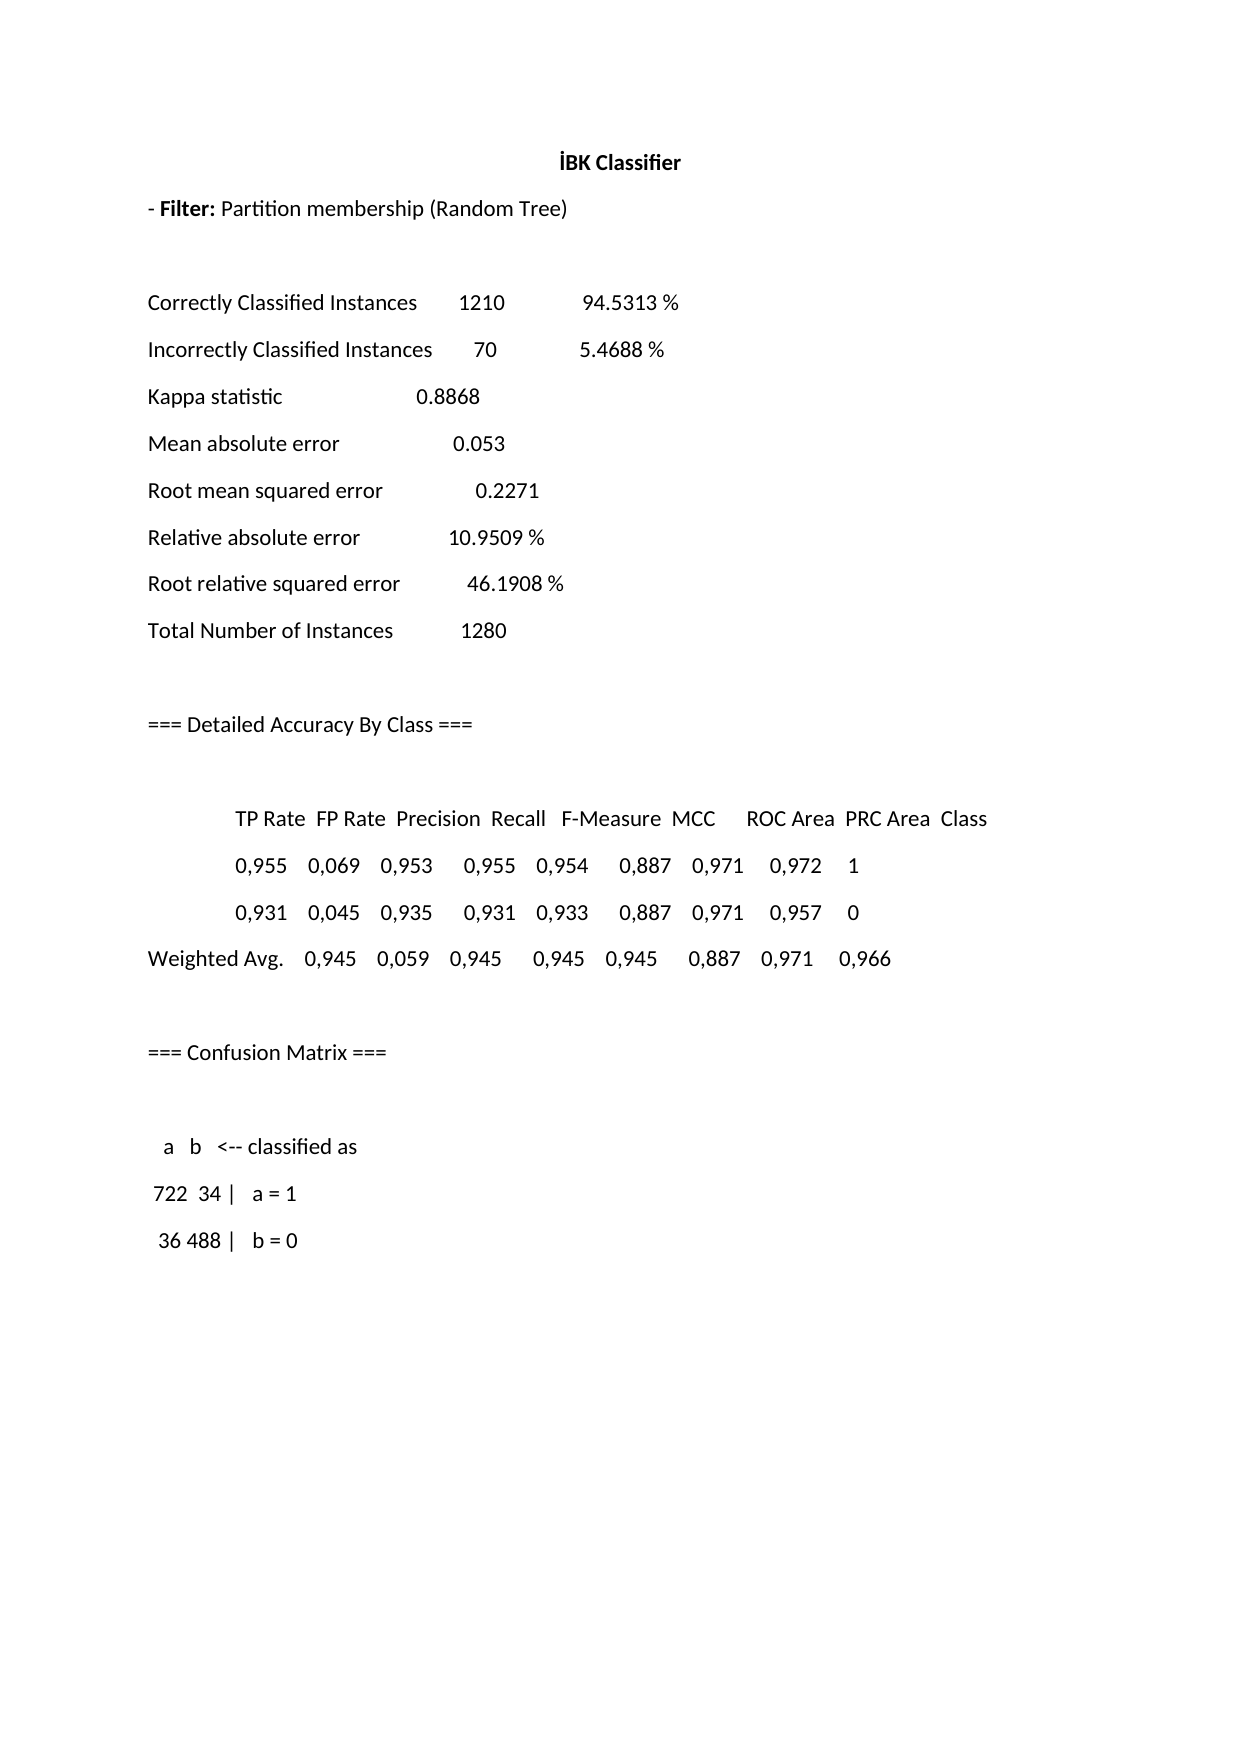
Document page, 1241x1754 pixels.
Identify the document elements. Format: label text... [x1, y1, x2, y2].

text TP Rate FP Rate Precision Recall F-Measure MCC ROC Area PRC Area Class [148, 804, 1093, 832]
text === Detailed Accuracy By Class === [148, 710, 1093, 738]
text === Confusion Matrix === [148, 1038, 1093, 1066]
text Mean absolute error 0.053 [148, 429, 1093, 457]
text Total Number of Instances 1280 [148, 616, 1093, 644]
text Relative absolute error 10.9509 % [148, 523, 1093, 551]
text Root mean squared error 0.2271 [148, 476, 1093, 504]
text Correctly Classified Instances 1210 94.5313 % [148, 288, 1093, 316]
text İBK Classifier [148, 148, 1093, 176]
text 0,955 0,069 0,953 0,955 0,954 0,887 0,971 0,972 1 [148, 851, 1093, 879]
text Root relative squared error 46.1908 % [148, 569, 1093, 597]
text 0,931 0,045 0,935 0,931 0,933 0,887 0,971 0,957 0 [148, 898, 1093, 926]
text - Filter: Partition membership (Random Tree) [148, 194, 1093, 222]
text a b <-- classified as [148, 1132, 1093, 1160]
text Kappa statistic 0.8868 [148, 382, 1093, 410]
text 722 34 | a = 1 [148, 1179, 1093, 1207]
text Weighted Avg. 0,945 0,059 0,945 0,945 0,945 0,887 0,971 0,966 [148, 944, 1093, 972]
text 36 488 | b = 0 [148, 1226, 1093, 1254]
text Incorrectly Classified Instances 70 5.4688 % [148, 335, 1093, 363]
